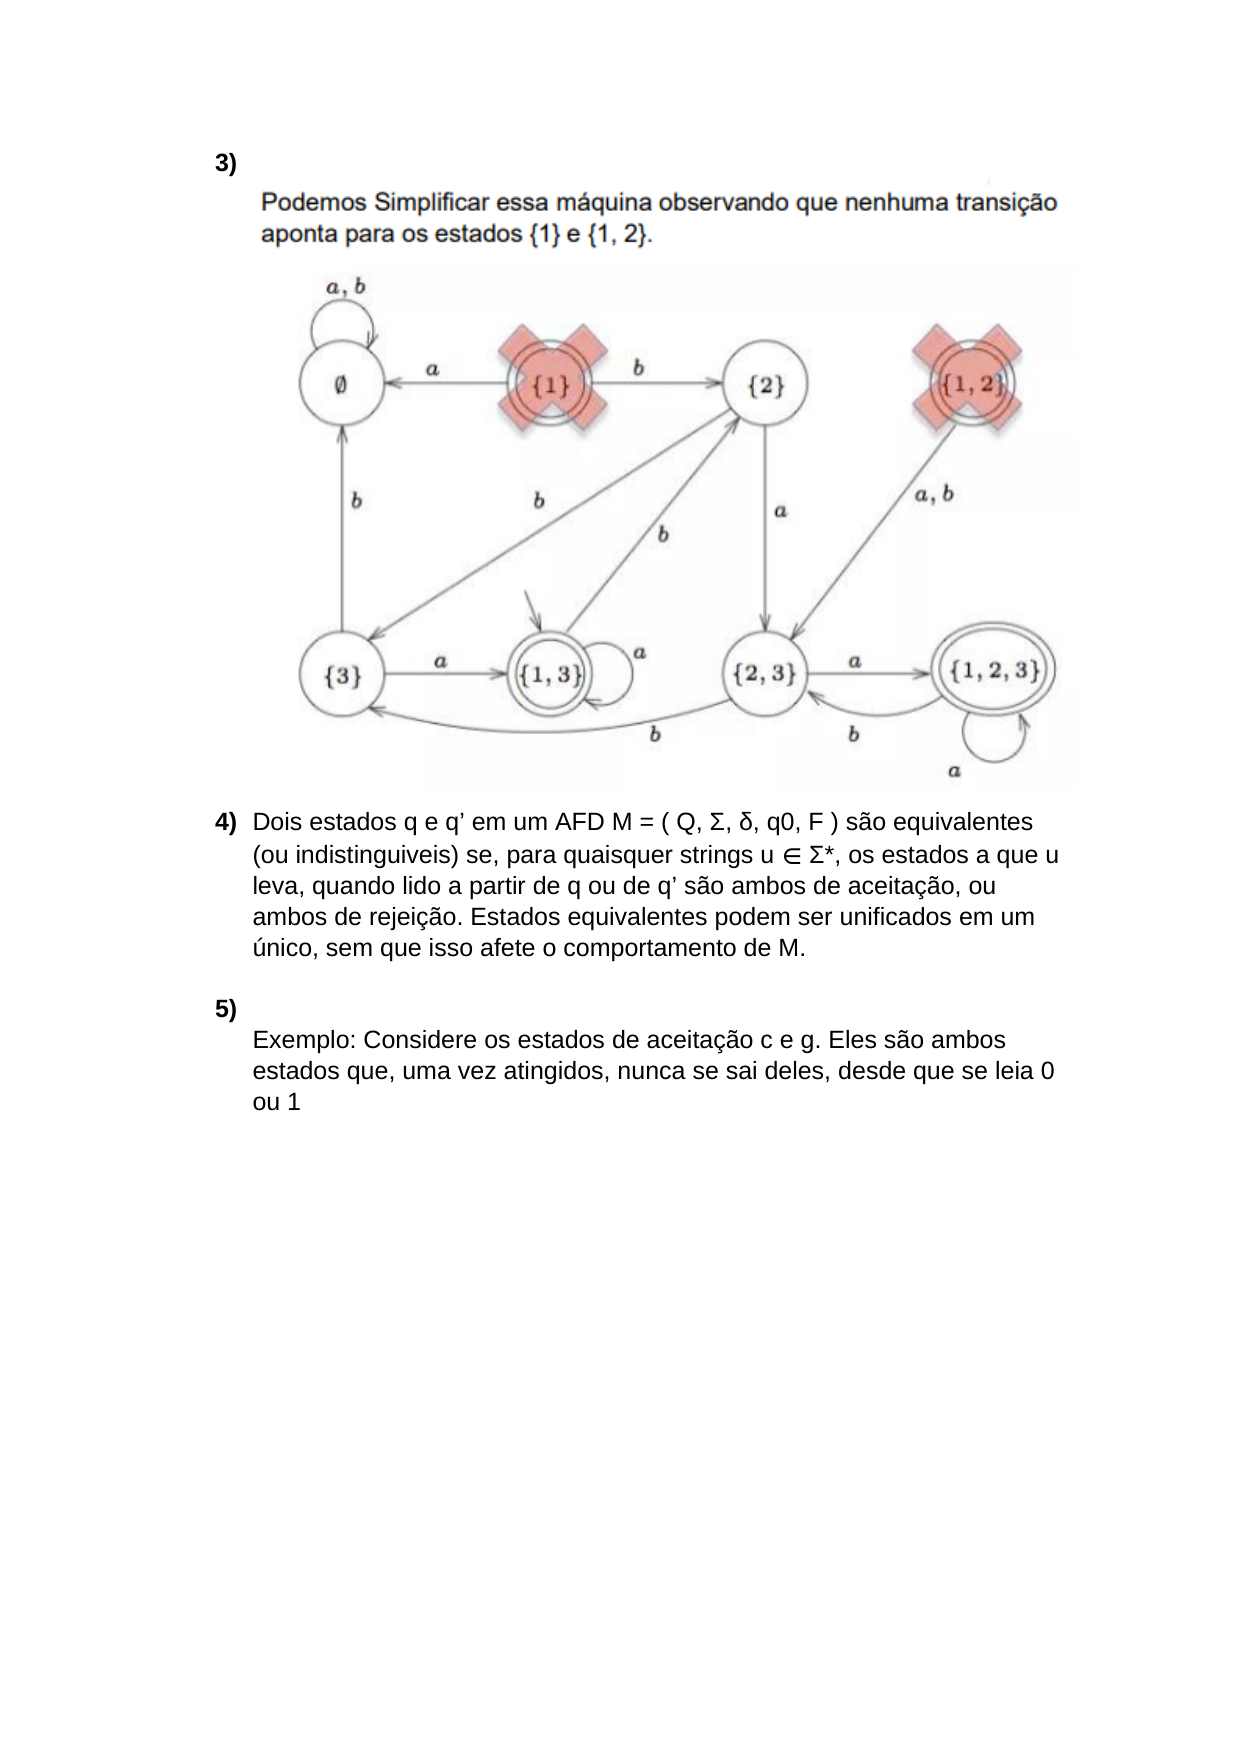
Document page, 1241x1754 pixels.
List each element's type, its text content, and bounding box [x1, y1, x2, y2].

picture [252, 178, 1084, 806]
list Dois estados q e q’ em um AFD M = ( Q, Σ, δ, q0, F ) são equivalentes (ou indistinguiveis) se, para quaisquer strings u ∈ Σ*, os estados a que u leva, quando lido a partir de q ou de q’ são ambos de aceitação, ou ambos de rejeição. Estados equivalentes podem ser unificados em um único, sem que isso afete o comportamento de M. [215, 807, 1063, 992]
list Exemplo: Considere os estados de aceitação c e g. Eles são ambos estados que, uma vez atingidos, nunca se sai deles, desde que se leia 0 ou 1 R: Não, eles podem ser unificados como se mostra abaixo. Q: Existem outros estados que podem ser unificados porque quaisquer sufixos subsequentes produzem o mesmo resultado? R: Sim, b e f. Note que se estamos em b ou f então: 1. se o string termina, é rejeitado em ambos os casos 2. se proxchar=0, aceita c/ qq sufixo em ambos os casos 3. Se proxchar=1, rejeita c/ qq sufixo em ambos os casos Portanto, unificamos b com f. Intuitivamente, dois estados são equivalentes se todos as computações subsequentes a partir deles são iguais. AFD final: [215, 994, 1063, 1116]
